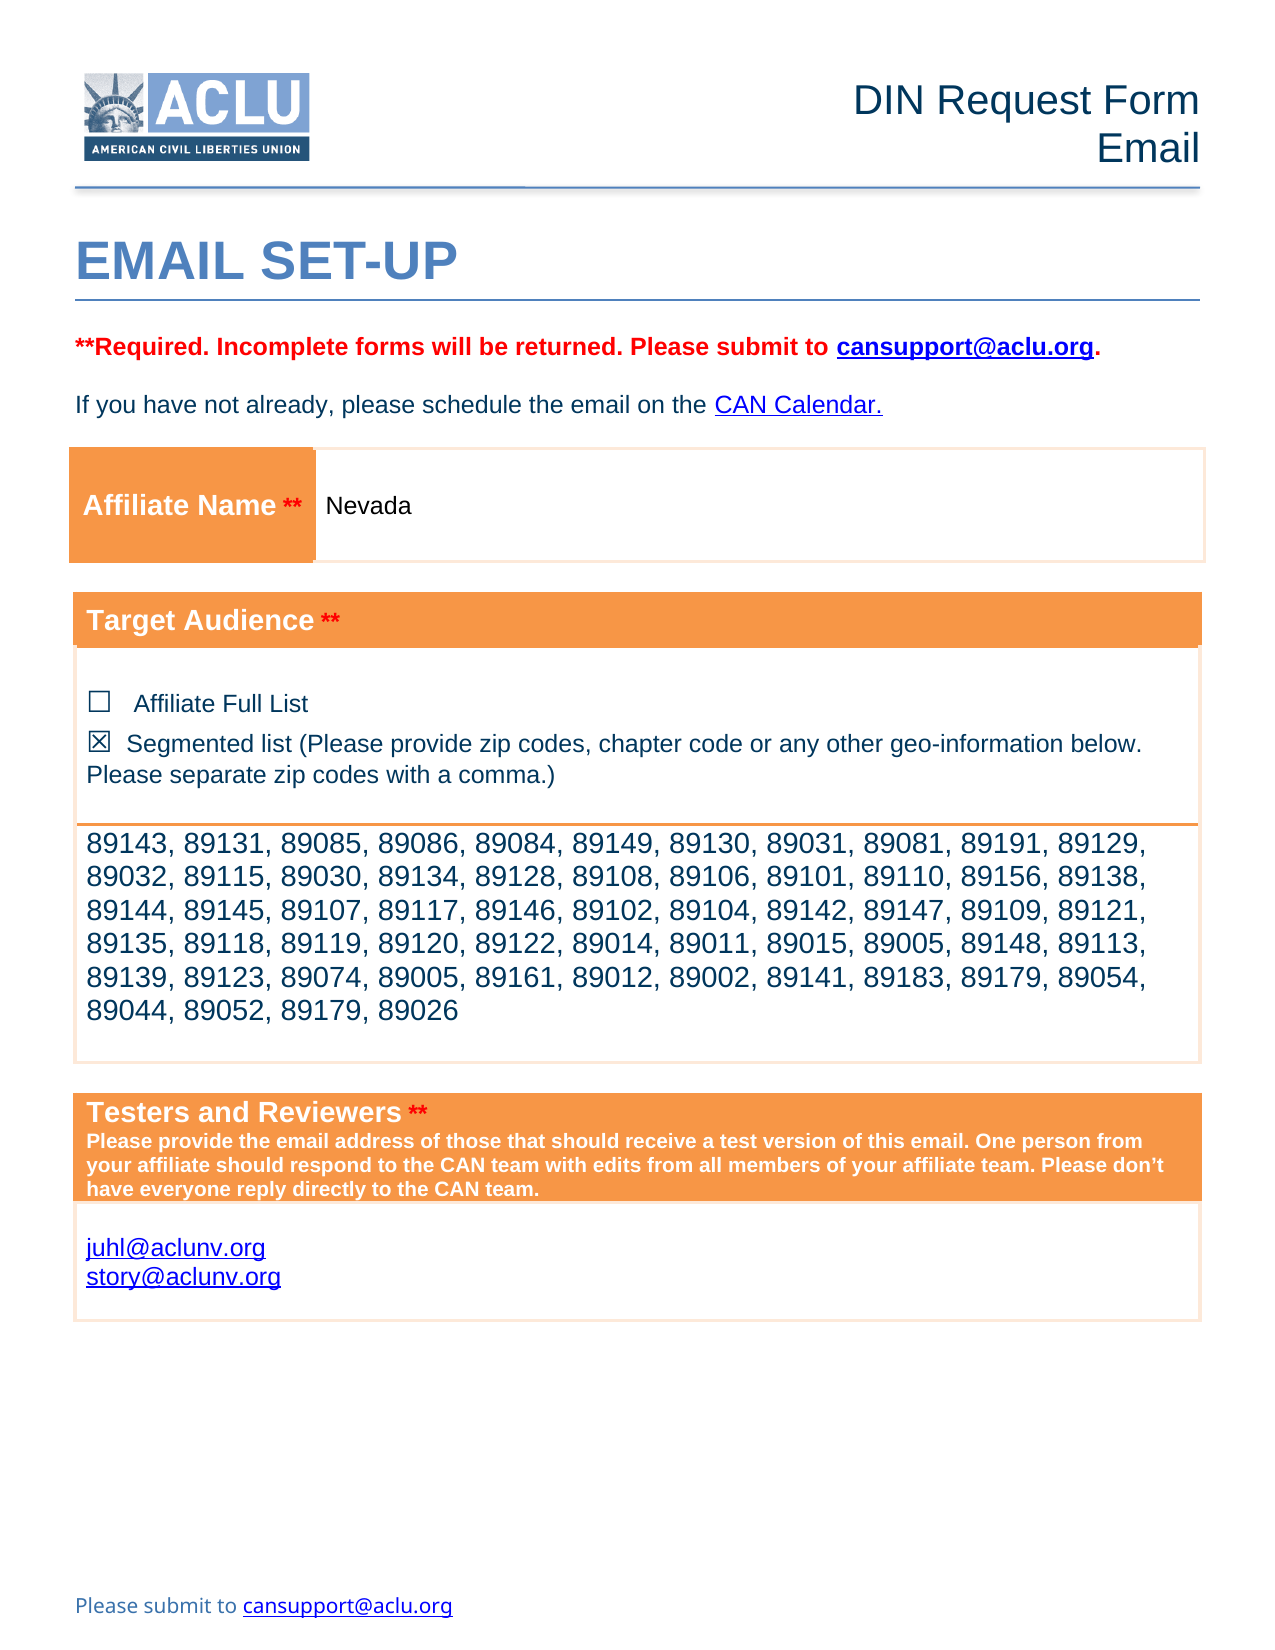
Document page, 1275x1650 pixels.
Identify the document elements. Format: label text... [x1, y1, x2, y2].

table_header Target Audience ** [77, 595, 1198, 645]
table_header Nevada [316, 450, 1203, 560]
table_cell Affiliate Full List Segmented list (Please provide zip codes, chapter code or any other geo-information below. Please separate zip codes with a comma.) [77, 648, 1198, 823]
table_header Testers and Reviewers ** Please provide the email address of those that should receive a test version of this email. One person from your affiliate should respond to the CAN team with edits from all members of your affiliate team. Please don’t have everyone reply directly to the CAN team. [77, 1096, 1198, 1201]
picture [84, 73, 310, 161]
table_cell 89143, 89131, 89085, 89086, 89084, 89149, 89130, 89031, 89081, 89191, 89129, 89032, 89115, 89030, 89134, 89128, 89108, 89106, 89101, 89110, 89156, 89138, 89144, 89145, 89107, 89117, 89146, 89102, 89104, 89142, 89147, 89109, 89121, 89135, 89118, 89119, 89120, 89122, 89014, 89011, 89015, 89005, 89148, 89113, 89139, 89123, 89074, 89005, 89161, 89012, 89002, 89141, 89183, 89179, 89054, 89044, 89052, 89179, 89026 [77, 826, 1198, 1061]
text **Required. Incomplete forms will be returned. Please submit to cansupport@aclu.org. [75, 332, 1200, 361]
text If you have not already, please schedule the email on the CAN Calendar. [75, 390, 1200, 418]
title EMAIL SET-UP [75, 228, 1200, 299]
table_cell juhl@aclunv.org story@aclunv.org [77, 1204, 1198, 1319]
table_header Affiliate Name ** [72, 450, 313, 560]
